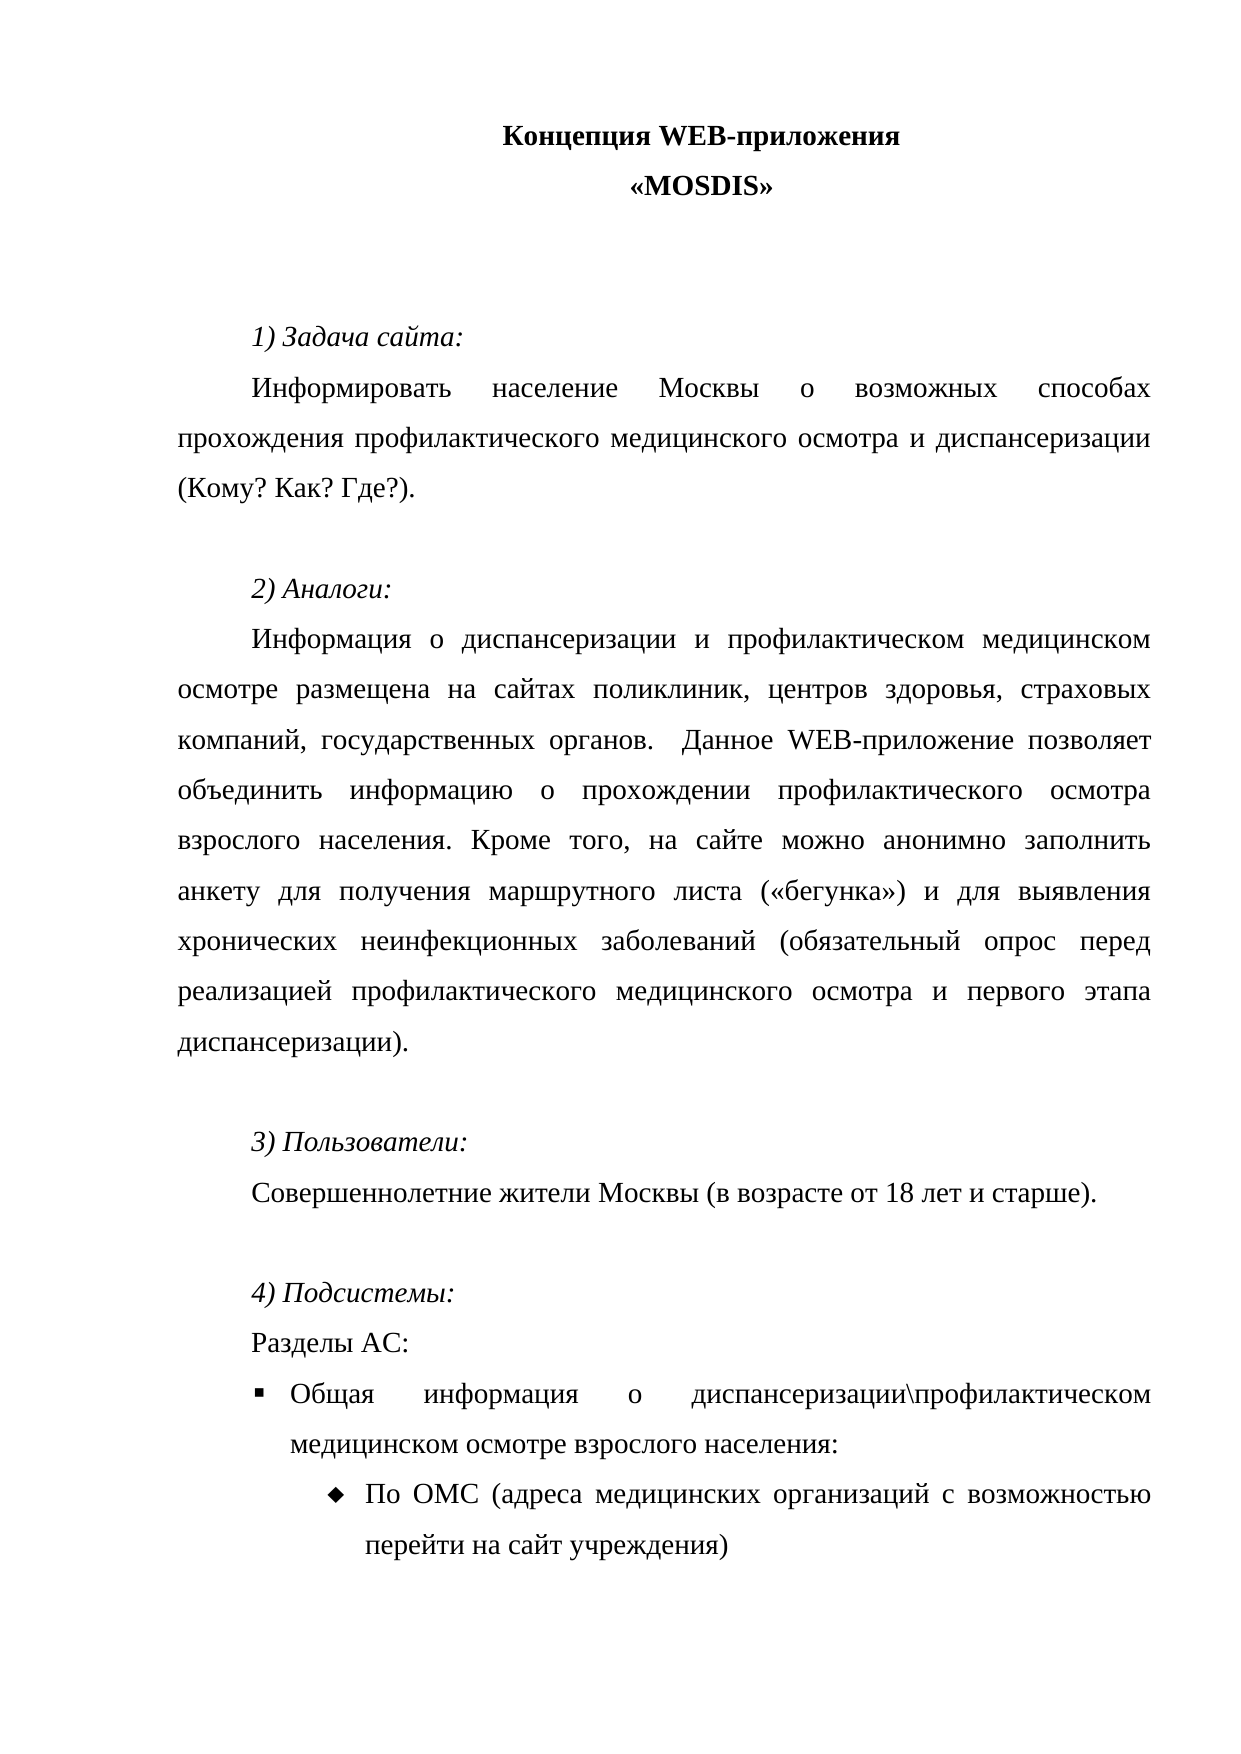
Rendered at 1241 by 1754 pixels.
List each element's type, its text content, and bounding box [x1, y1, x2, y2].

list Общая информация о диспансеризации\профилактическом медицинском осмотре взрослого населения: [252, 1376, 1152, 1460]
text 1) Задача сайта: [177, 319, 1152, 353]
text Разделы АС: [251, 1326, 1152, 1359]
text Информировать население Москвы о возможных способах прохождения профилактического медицинского осмотра и диспансеризации (Кому? Как? Где?). [177, 370, 1152, 504]
text Совершеннолетние жители Москвы (в возрасте от 18 лет и старше). [177, 1175, 1152, 1208]
list По ОМС (адреса медицинских организаций с возможностью перейти на сайт учреждения) [327, 1477, 1152, 1561]
text «MOSDIS» [177, 168, 1152, 202]
text 4) Подсистемы: [177, 1275, 1152, 1309]
text 2) Аналоги: [177, 571, 1152, 604]
text Концепция WEB-приложения [177, 118, 1152, 152]
text 3) Пользователи: [177, 1124, 1152, 1158]
text Информация о диспансеризации и профилактическом медицинском осмотре размещена на сайтах поликлиник, центров здоровья, страховых компаний, государственных органов. Данное WEB-приложение позволяет объединить информацию о прохождении профилактического осмотра взрослого населения. Кроме того, на сайте можно анонимно заполнить анкету для получения маршрутного листа («бегунка») и для выявления хронических неинфекционных заболеваний (обязательный опрос перед реализацией профилактического медицинского осмотра и первого этапа диспансеризации). [177, 621, 1152, 1057]
